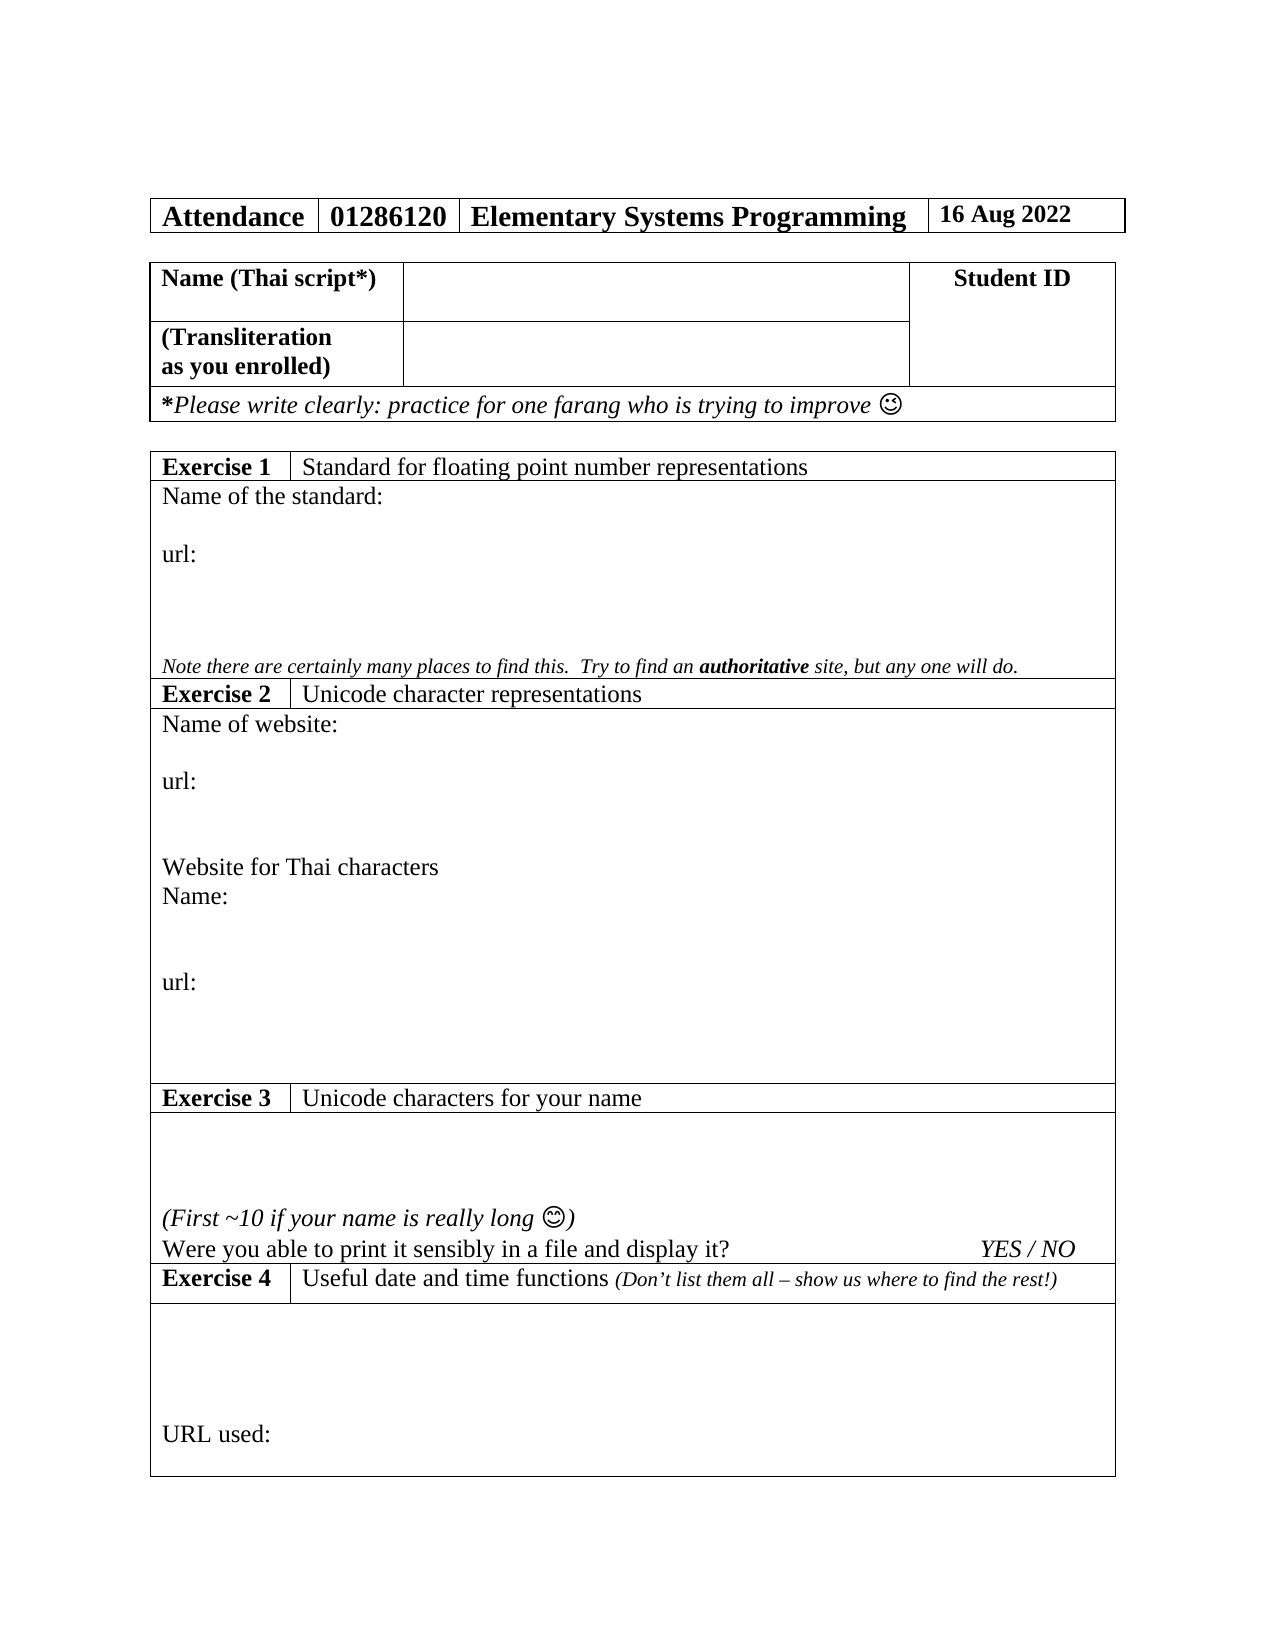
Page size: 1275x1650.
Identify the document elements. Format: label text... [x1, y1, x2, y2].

table_header 01286120 [319, 199, 459, 232]
table_header Exercise 1 [151, 452, 290, 480]
table_cell Unicode characters for your name [291, 1084, 1115, 1112]
table_header Attendance [151, 199, 318, 232]
table_cell Useful date and time functions (Don’t list them all – show us where to find the rest!) [291, 1264, 1115, 1303]
table_header 16 Aug 2022 [929, 199, 1124, 232]
table_cell (Transliteration as you enrolled) [151, 322, 403, 386]
table_header Standard for floating point number representations [291, 452, 1115, 480]
table_cell *Please write clearly: practice for one farang who is trying to improve [151, 387, 1115, 421]
table_cell URL used: [151, 1304, 1115, 1476]
table_cell Exercise 2 [151, 679, 290, 708]
table_cell Name of the standard: url: Note there are certainly many places to find this. Try to find an authoritative site, but any one will do. [151, 481, 1115, 678]
table_cell (First ~10 if your name is really long ) Were you able to print it sensibly in a file and display it? YES / NO [151, 1113, 1115, 1262]
table_cell Exercise 4 [151, 1264, 290, 1303]
table_header [404, 263, 909, 321]
table_cell Unicode character representations [291, 679, 1115, 708]
table_cell Exercise 3 [151, 1084, 290, 1112]
table_header Student ID [910, 263, 1115, 386]
table_header Name (Thai script*) [151, 263, 403, 321]
table_header Elementary Systems Programming [460, 199, 928, 232]
table_cell Name of website: url: Website for Thai characters Name: url: [151, 709, 1115, 1082]
table_cell [404, 322, 909, 386]
